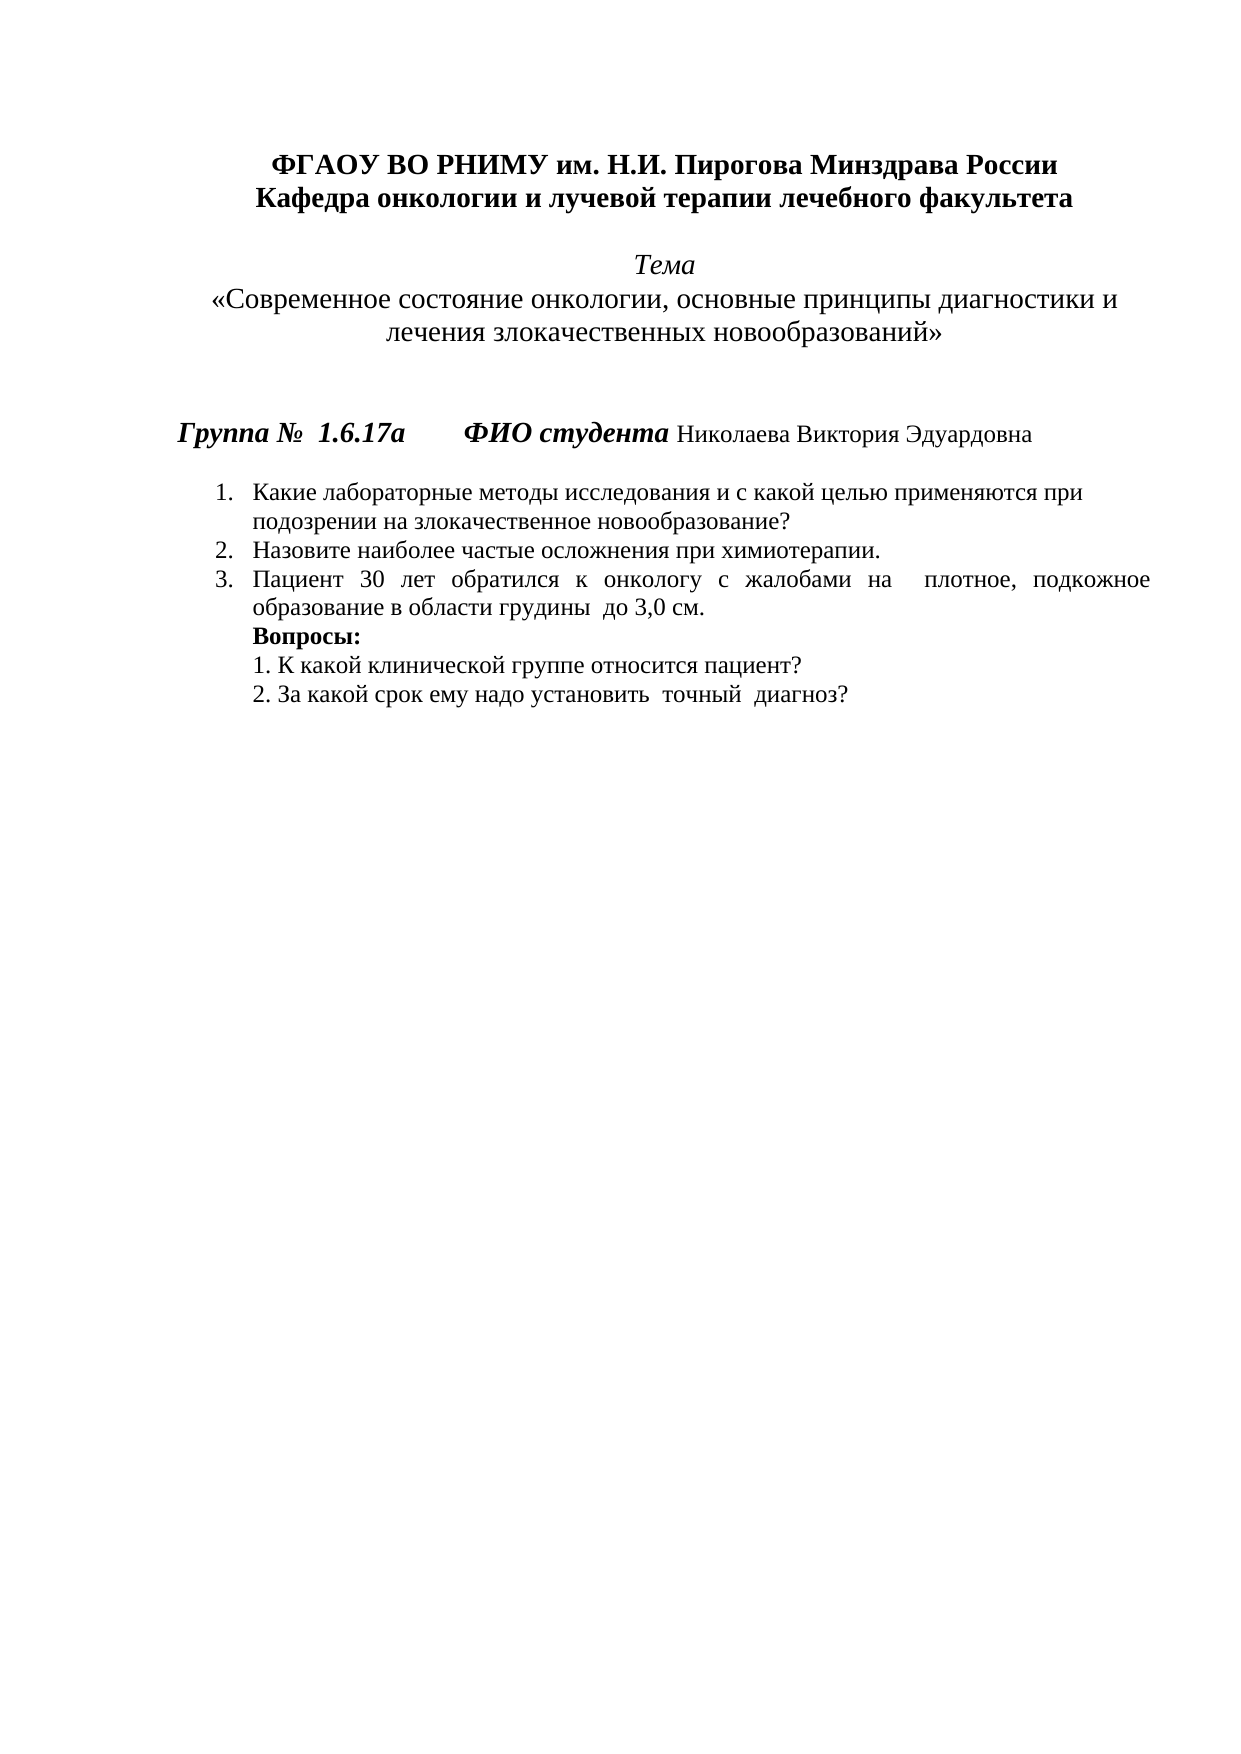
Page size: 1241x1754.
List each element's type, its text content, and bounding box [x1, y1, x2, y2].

text Группа № 1.6.17а ФИО студента Николаева Виктория Эдуардовна [177, 415, 1152, 449]
list 2. За какой срок ему надо установить точный диагноз? [252, 679, 1152, 707]
text ФГАОУ ВО РНИМУ им. Н.И. Пирогова Минздрава России [177, 147, 1152, 180]
text «Современное состояние онкологии, основные принципы диагностики и лечения злокачественных новообразований» [177, 281, 1152, 348]
list 1. К какой клинической группе относится пациент? [252, 650, 1152, 679]
list Какие лабораторные методы исследования и с какой целью применяются при подозрении на злокачественное новообразование? [215, 477, 1152, 535]
list Вопросы: [252, 621, 1152, 650]
text Кафедра онкологии и лучевой терапии лечебного факультета [177, 180, 1152, 214]
list Пациент 30 лет обратился к онкологу с жалобами на плотное, подкожное образование в области грудины до . [215, 564, 1152, 621]
text Тема [177, 247, 1152, 281]
list Назовите наиболее частые осложнения при химиотерапии. [215, 535, 1152, 564]
